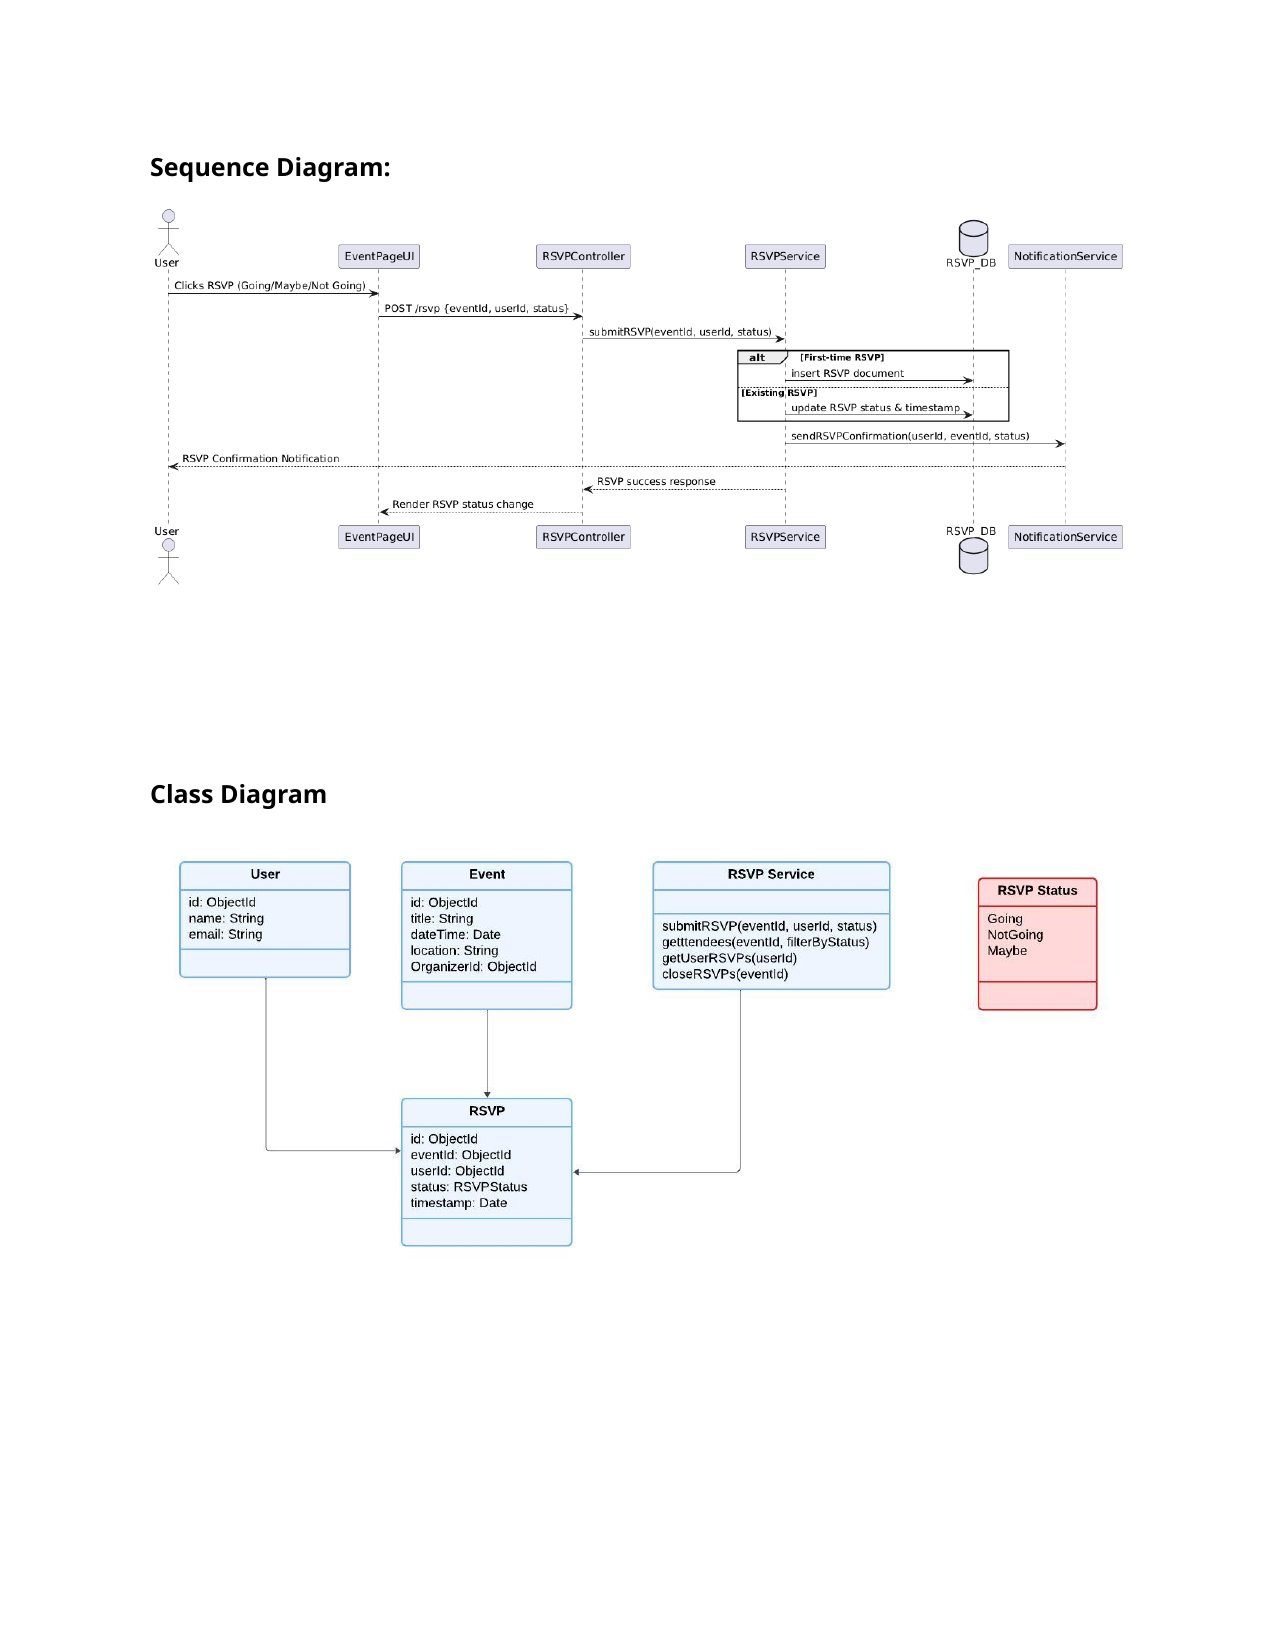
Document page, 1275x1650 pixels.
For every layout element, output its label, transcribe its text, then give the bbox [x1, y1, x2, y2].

text Sequence Diagram: [150, 150, 1125, 184]
picture [150, 205, 1125, 588]
picture [150, 832, 1125, 1275]
text Class Diagram [150, 776, 1125, 811]
